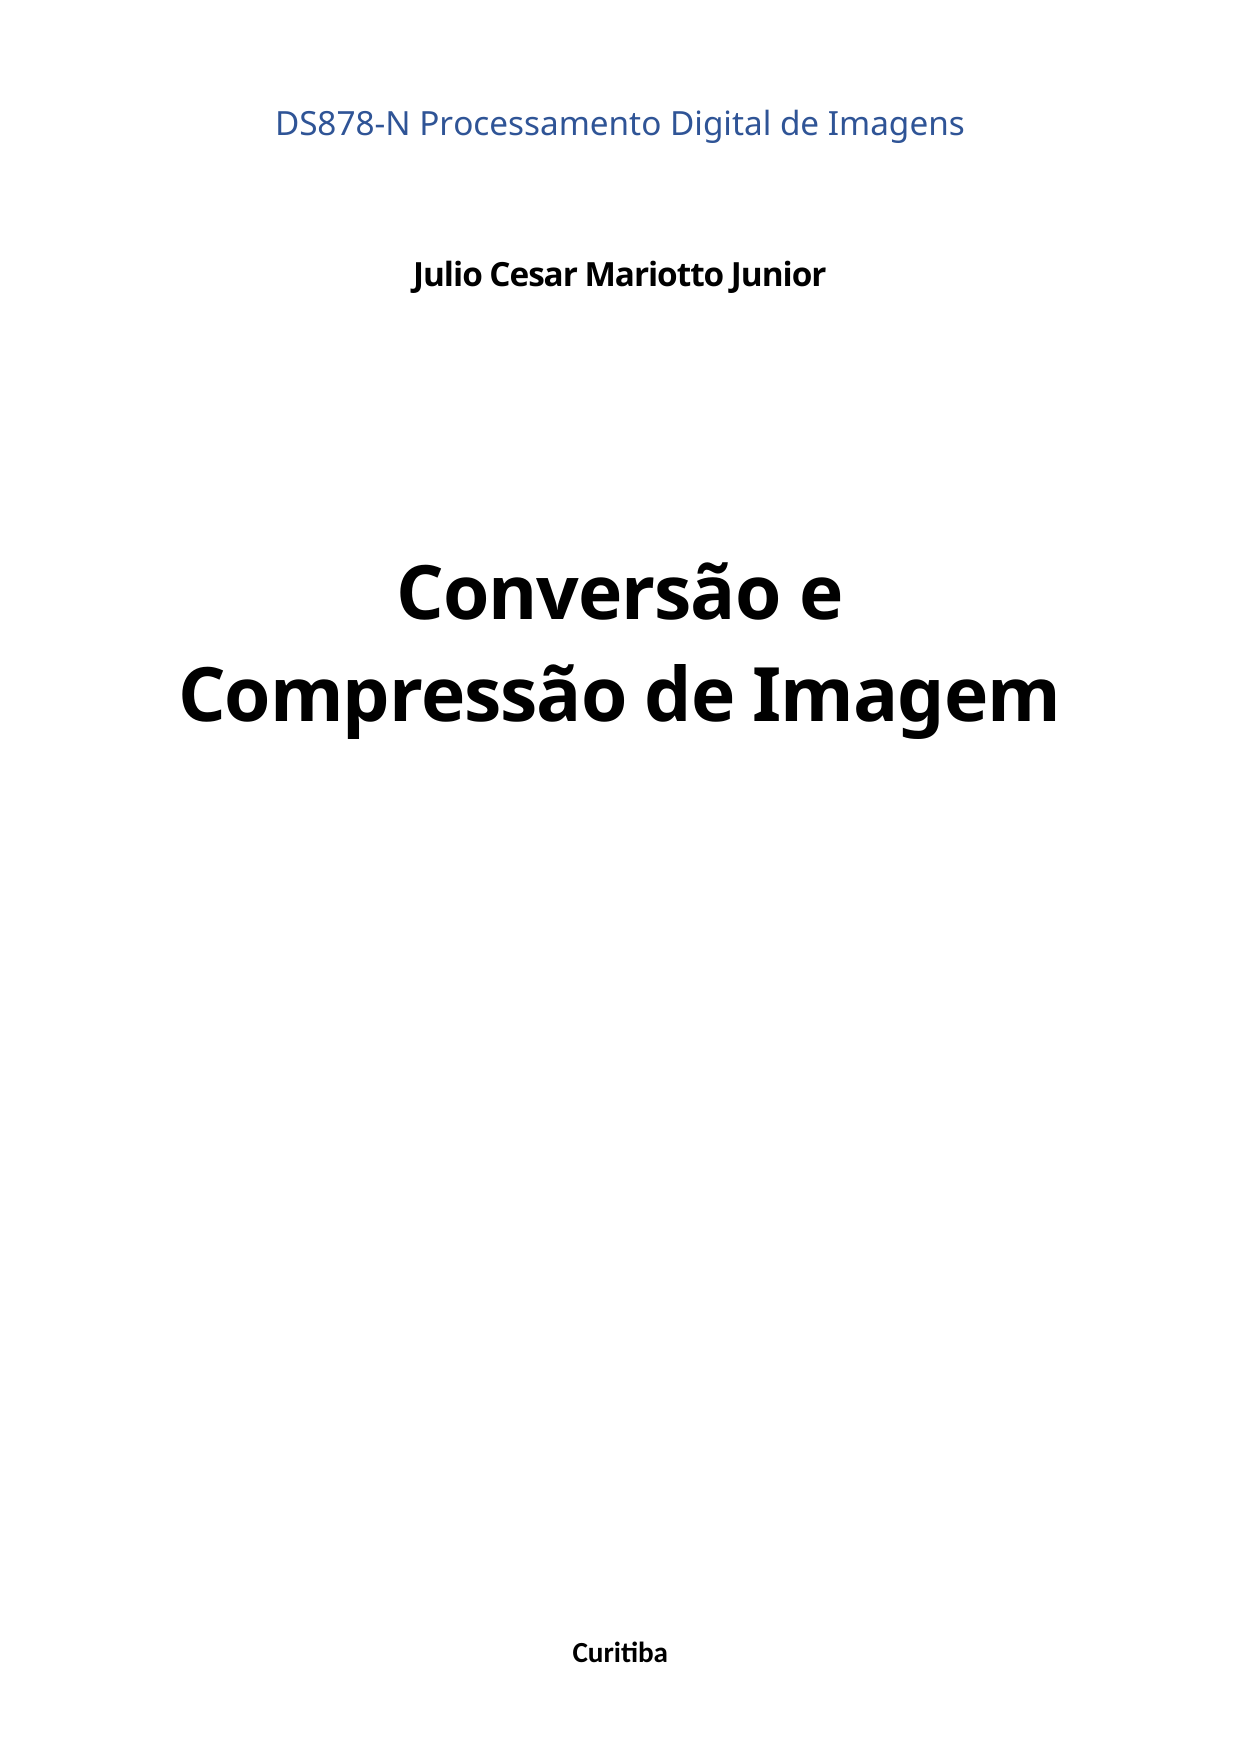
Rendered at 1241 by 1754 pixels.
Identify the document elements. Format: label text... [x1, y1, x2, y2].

title Julio Cesar Mariotto Junior [75, 251, 1165, 297]
title Conversão e [75, 539, 1165, 642]
text Curitiba [75, 1634, 1165, 1670]
title Compressão de Imagem [75, 642, 1165, 744]
subtitle DS878-N Processamento Digital de Imagens [75, 100, 1165, 145]
